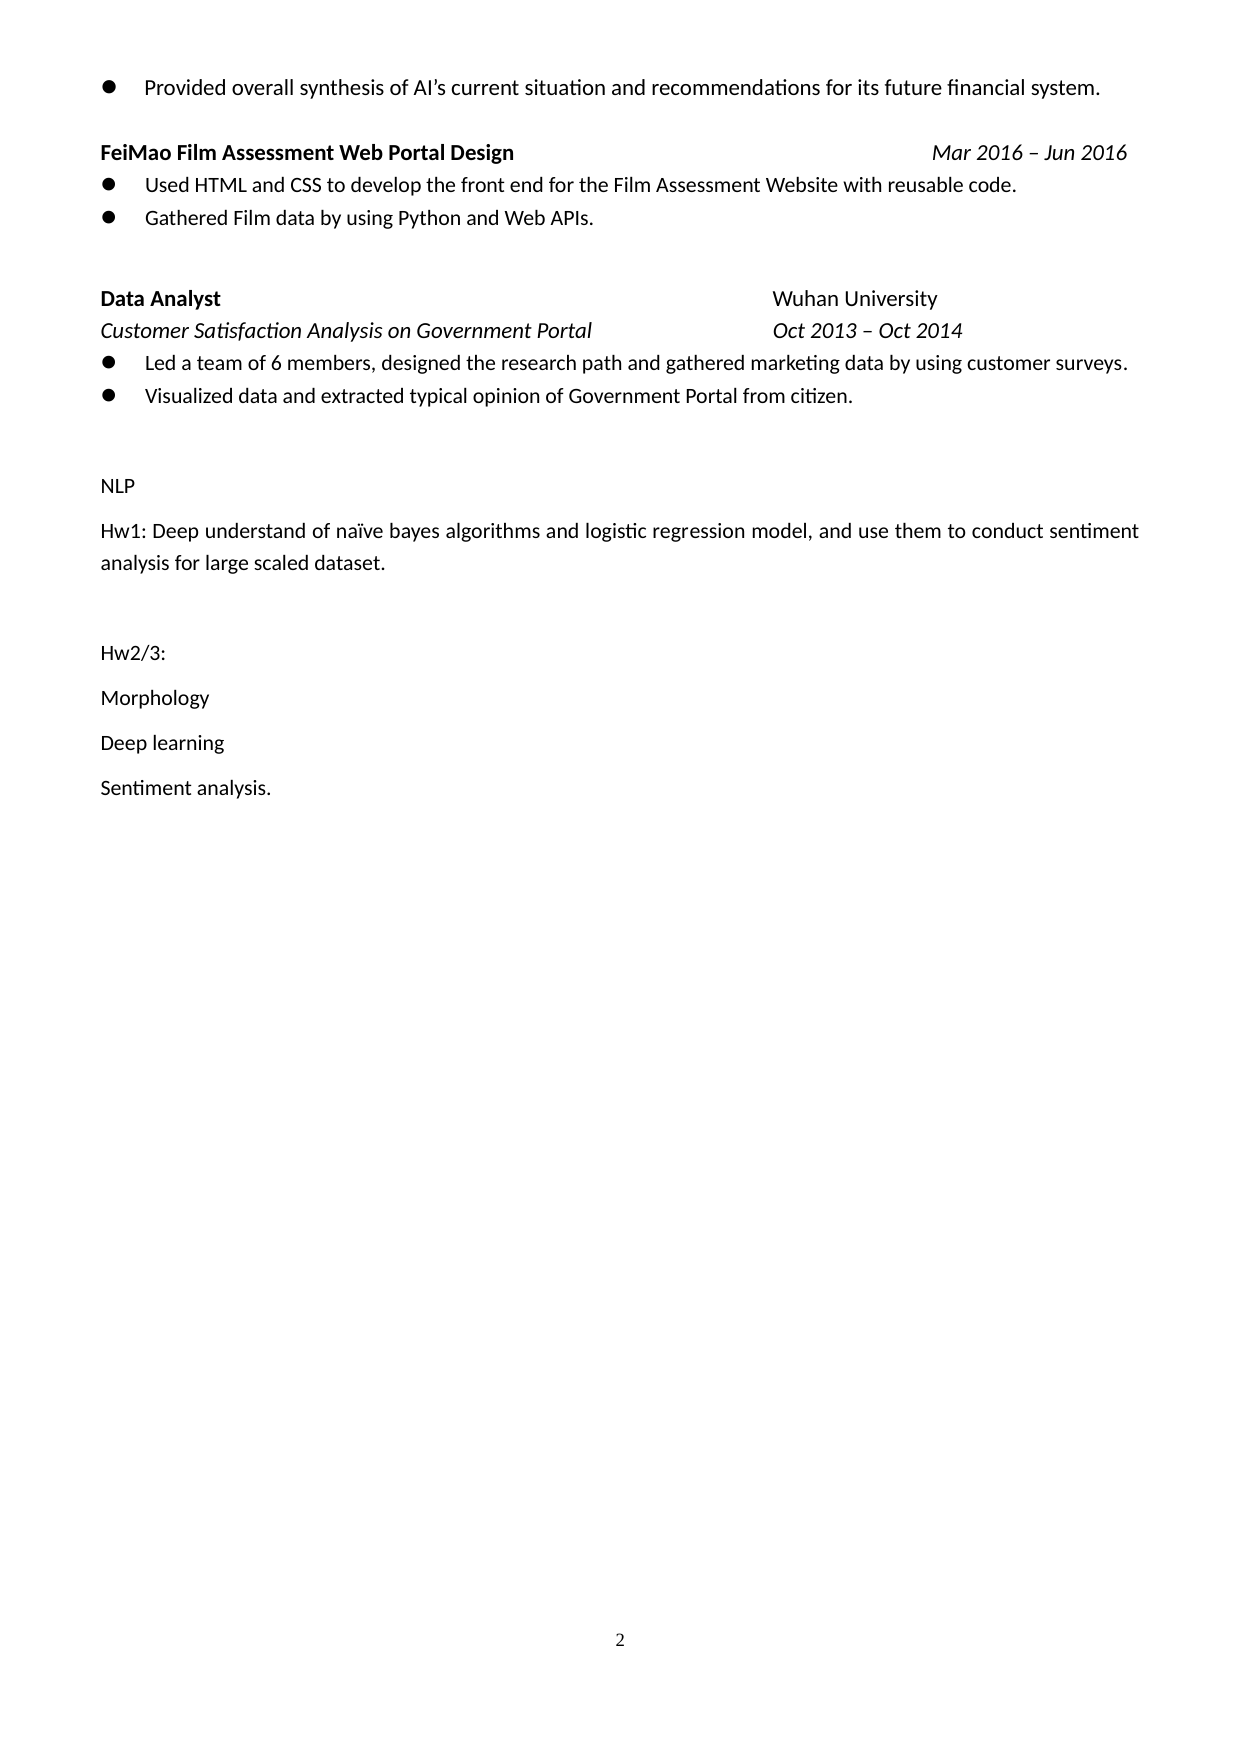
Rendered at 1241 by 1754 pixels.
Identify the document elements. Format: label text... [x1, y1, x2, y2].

text Deep learning [100, 727, 1140, 759]
list Gathered Film data by using Python and Web APIs. [100, 200, 1140, 233]
text Sentiment analysis. [100, 772, 1140, 804]
text NLP [100, 469, 1140, 502]
list Led a team of 6 members, designed the research path and gathered marketing data by using customer surveys. [100, 347, 1140, 379]
text Data Analyst Wuhan University [100, 282, 1140, 314]
text Morphology [100, 682, 1140, 714]
text Hw1: Deep understand of naïve bayes algorithms and logistic regression model, and use them to conduct sentiment analysis for large scaled dataset. [100, 514, 1140, 579]
text Hw2/3: [100, 637, 1140, 669]
list Provided overall synthesis of AI’s current situation and recommendations for its future financial system. [100, 70, 1140, 103]
text Customer Satisfaction Analysis on Government Portal Oct 2013 – Oct 2014 [100, 314, 1140, 347]
list Visualized data and extracted typical opinion of Government Portal from citizen. [100, 379, 1140, 412]
list Used HTML and CSS to develop the front end for the Film Assessment Website with reusable code. [100, 168, 1140, 200]
text FeiMao Film Assessment Web Portal Design Mar 2016 – Jun 2016 [100, 135, 1140, 168]
